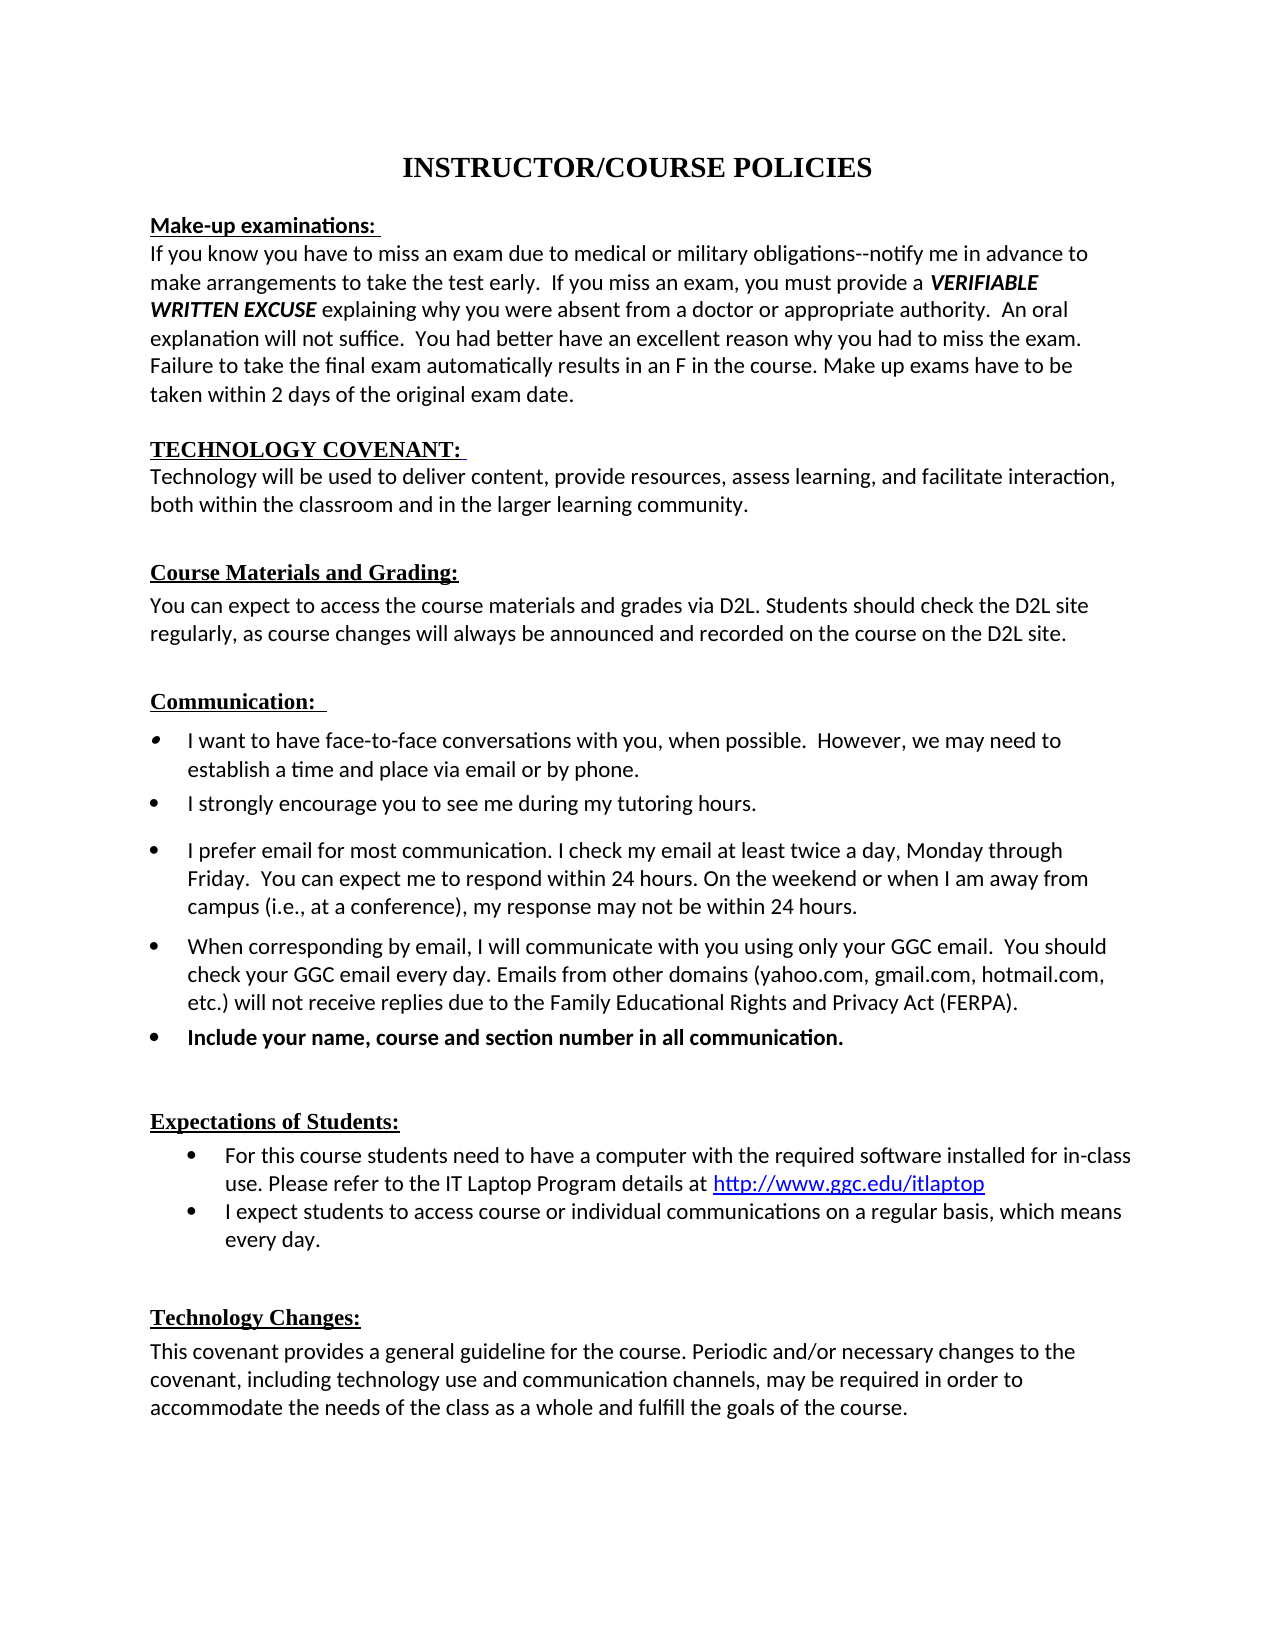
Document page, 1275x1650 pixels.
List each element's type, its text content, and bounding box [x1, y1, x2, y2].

list For this course students need to have a computer with the required software installed for in-class use. Please refer to the IT Laptop Program details at http://www.ggc.edu/itlaptop [187, 1141, 1144, 1197]
subtitle I prefer email for most communication. I check my email at least twice a day, Monday through Friday. You can expect me to respond within 24 hours. On the weekend or when I am away from campus (i.e., at a conference), my response may not be within 24 hours. [150, 836, 1125, 920]
text If you know you have to miss an exam due to medical or military obligations--notify me in advance to make arrangements to take the test early. If you miss an exam, you must provide a VERIFIABLE WRITTEN EXCUSE explaining why you were absent from a doctor or appropriate authority. An oral explanation will not suffice. You had better have an excellent reason why you had to miss the exam. Failure to take the final exam automatically results in an F in the course. Make up exams have to be taken within 2 days of the original exam date. [150, 239, 1125, 408]
text This covenant provides a general guideline for the course. Periodic and/or necessary changes to the covenant, including technology use and communication channels, may be required in order to accommodate the needs of the class as a whole and fulfill the goals of the course. [150, 1337, 1144, 1421]
subtitle When corresponding by email, I will communicate with you using only your GGC email. You should check your GGC email every day. Emails from other domains (yahoo.com, gmail.com, hotmail.com, etc.) will not receive replies due to the Family Educational Rights and Privacy Act (FERPA). [150, 932, 1125, 1016]
text Technology will be used to deliver content, provide resources, assess learning, and facilitate interaction, both within the classroom and in the larger learning community. [150, 462, 1144, 518]
subtitle Communication: [150, 688, 1125, 714]
subtitle TECHNOLOGY COVENANT: [150, 436, 1125, 462]
list I strongly encourage you to see me during my tutoring hours. [150, 789, 1125, 817]
list I expect students to access course or individual communications on a regular basis, which means every day. [187, 1197, 1144, 1253]
text Make-up examinations: [150, 212, 1125, 239]
text You can expect to access the course materials and grades via D2L. Students should check the D2L site regularly, as course changes will always be announced and recorded on the course on the D2L site. [150, 591, 1144, 647]
subtitle Course Materials and Grading: [150, 559, 1125, 585]
subtitle I want to have face-to-face conversations with you, when possible. However, we may need to establish a time and place via email or by phone. [150, 727, 1125, 783]
subtitle Technology Changes: [150, 1304, 1125, 1331]
subtitle Expectations of Students: [150, 1108, 1125, 1135]
subtitle INSTRUCTOR/COURSE POLICIES [150, 150, 1125, 183]
list Include your name, course and section number in all communication. [150, 1023, 1125, 1051]
